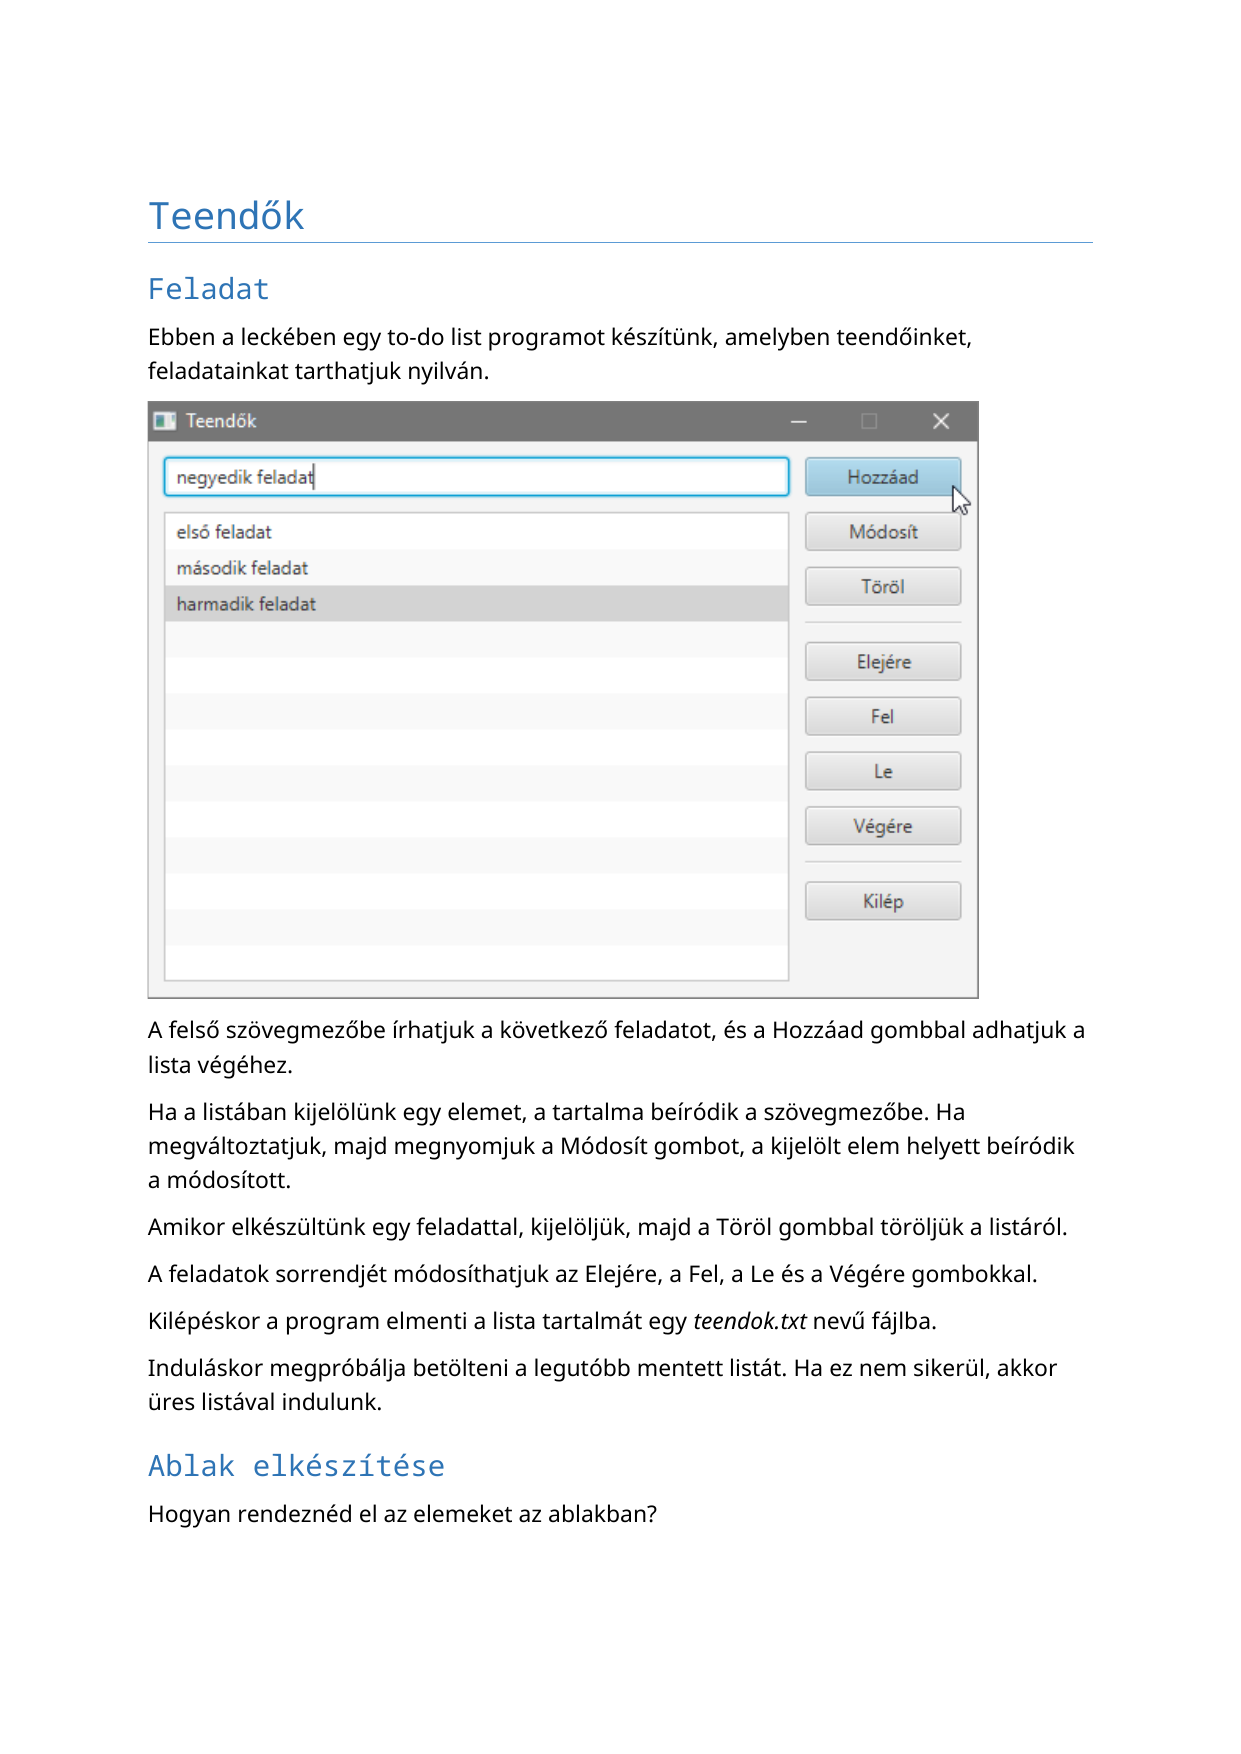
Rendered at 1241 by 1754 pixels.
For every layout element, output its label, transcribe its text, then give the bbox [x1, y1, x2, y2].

text Induláskor megpróbálja betölteni a legutóbb mentett listát. Ha ez nem sikerül, akkor üres listával indulunk. [148, 1352, 1093, 1418]
text Ha a listában kijelölünk egy elemet, a tartalma beíródik a szövegmezőbe. Ha megváltoztatjuk, majd megnyomjuk a Módosít gombot, a kijelölt elem helyett beíródik a módosított. [148, 1096, 1093, 1196]
text Ebben a leckében egy to-do list programot készítünk, amelyben teendőinket, feladatainkat tarthatjuk nyilván. [148, 321, 1093, 386]
text A felső szövegmezőbe írhatjuk a következő feladatot, és a Hozzáad gombbal adhatjuk a lista végéhez. [148, 1014, 1093, 1080]
subtitle Teendők [148, 189, 1093, 242]
text Kilépéskor a program elmenti a lista tartalmát egy teendok.txt nevű fájlba. [148, 1305, 1093, 1336]
text Hogyan rendeznéd el az elemeket az ablakban? [148, 1498, 1093, 1529]
text A feladatok sorrendjét módosíthatjuk az Elejére, a Fel, a Le és a Végére gombokkal. [148, 1258, 1093, 1289]
picture [147, 401, 979, 999]
subtitle Ablak elkészítése [148, 1446, 1093, 1485]
text Amikor elkészültünk egy feladattal, kijelöljük, majd a Töröl gombbal töröljük a listáról. [148, 1211, 1093, 1243]
subtitle Feladat [148, 268, 1093, 308]
